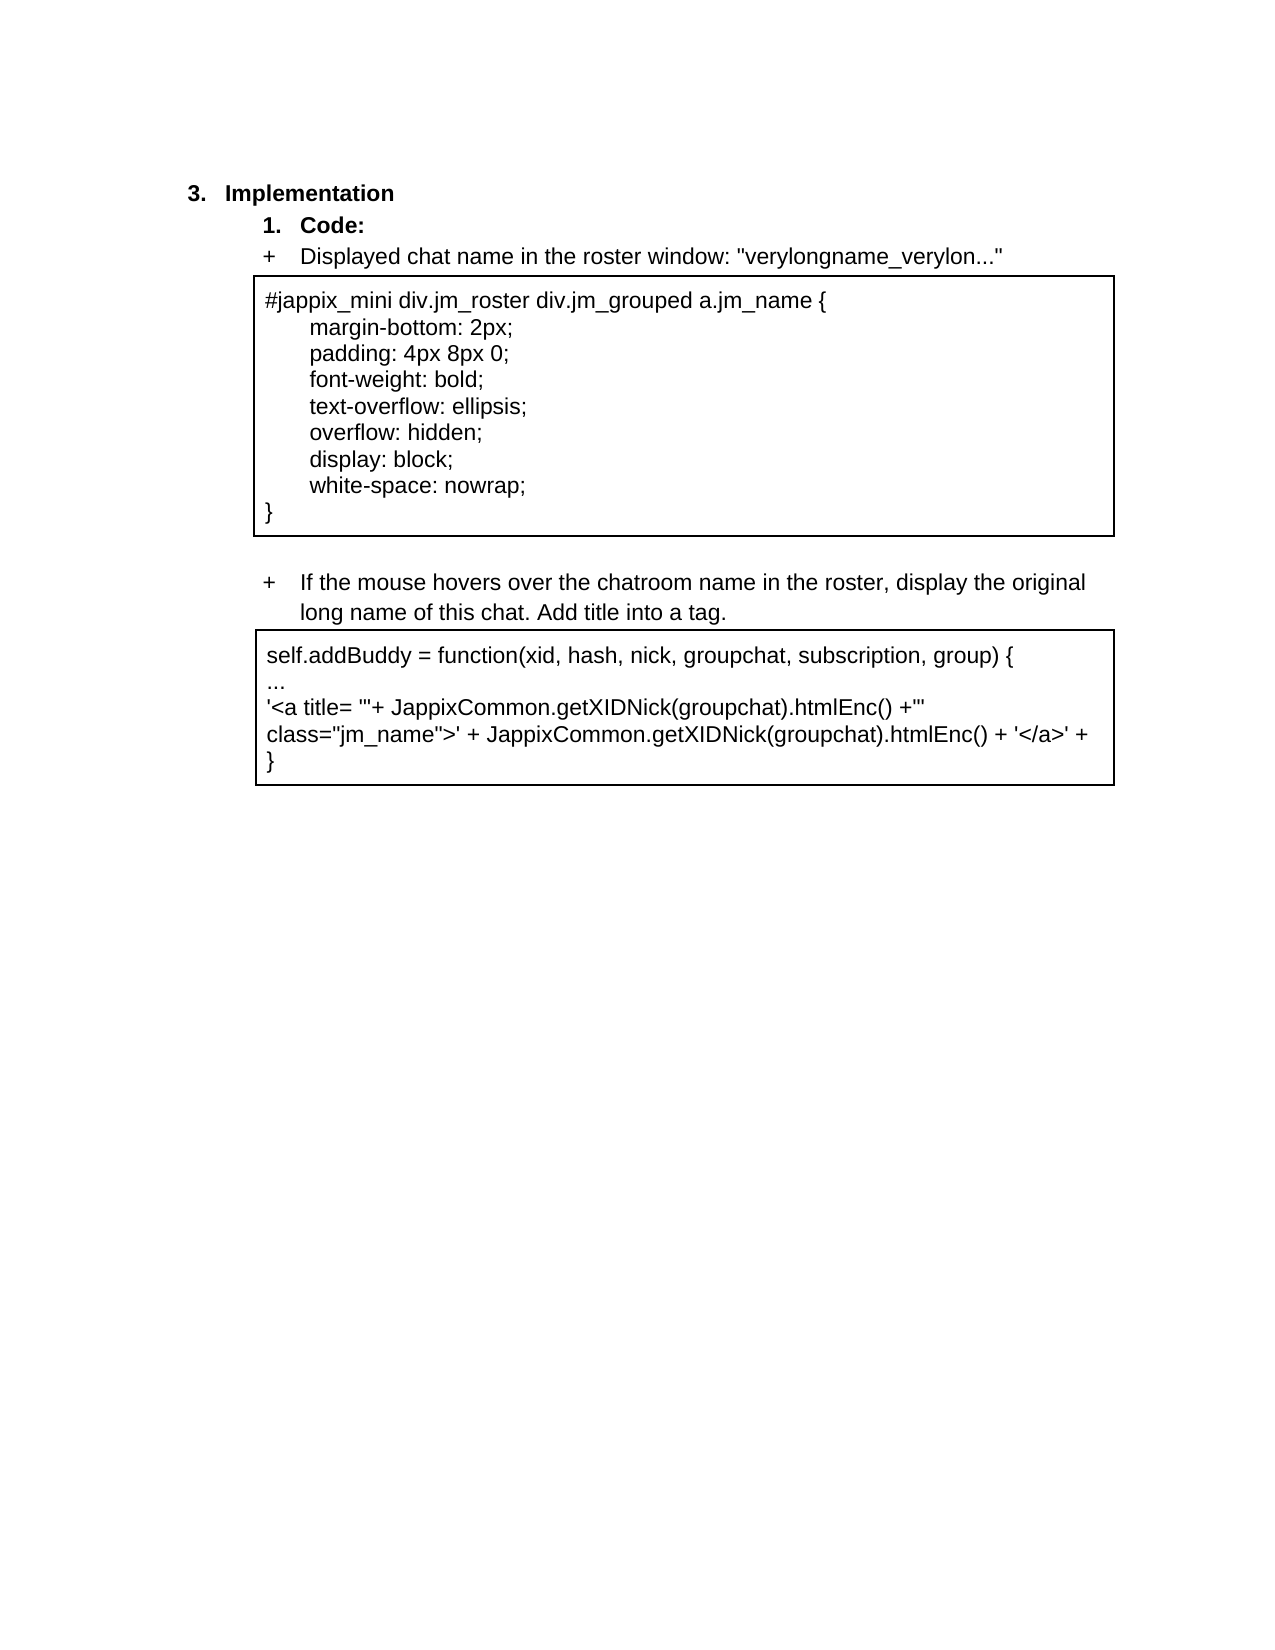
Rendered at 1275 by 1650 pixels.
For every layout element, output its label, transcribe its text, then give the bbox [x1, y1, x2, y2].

list Implementation [187, 180, 1125, 207]
list Displayed chat name in the roster window: "verylongname_verylon..." [262, 243, 1125, 270]
list Code: [262, 212, 1125, 238]
table_header self.addBuddy = function(xid, hash, nick, groupchat, subscription, group) { ... '<a title= "'+ JappixCommon.getXIDNick(groupchat).htmlEnc() +'" class="jm_name">' + JappixCommon.getXIDNick(groupchat).htmlEnc() + '</a>' + } [257, 631, 1113, 784]
table_header #jappix_mini div.jm_roster div.jm_grouped a.jm_name { margin-bottom: 2px; padding: 4px 8px 0; font-weight: bold; text-overflow: ellipsis; overflow: hidden; display: block; white-space: nowrap; } [255, 277, 1113, 535]
list If the mouse hovers over the chatroom name in the roster, display the original long name of this chat. Add title into a tag. [262, 569, 1125, 625]
